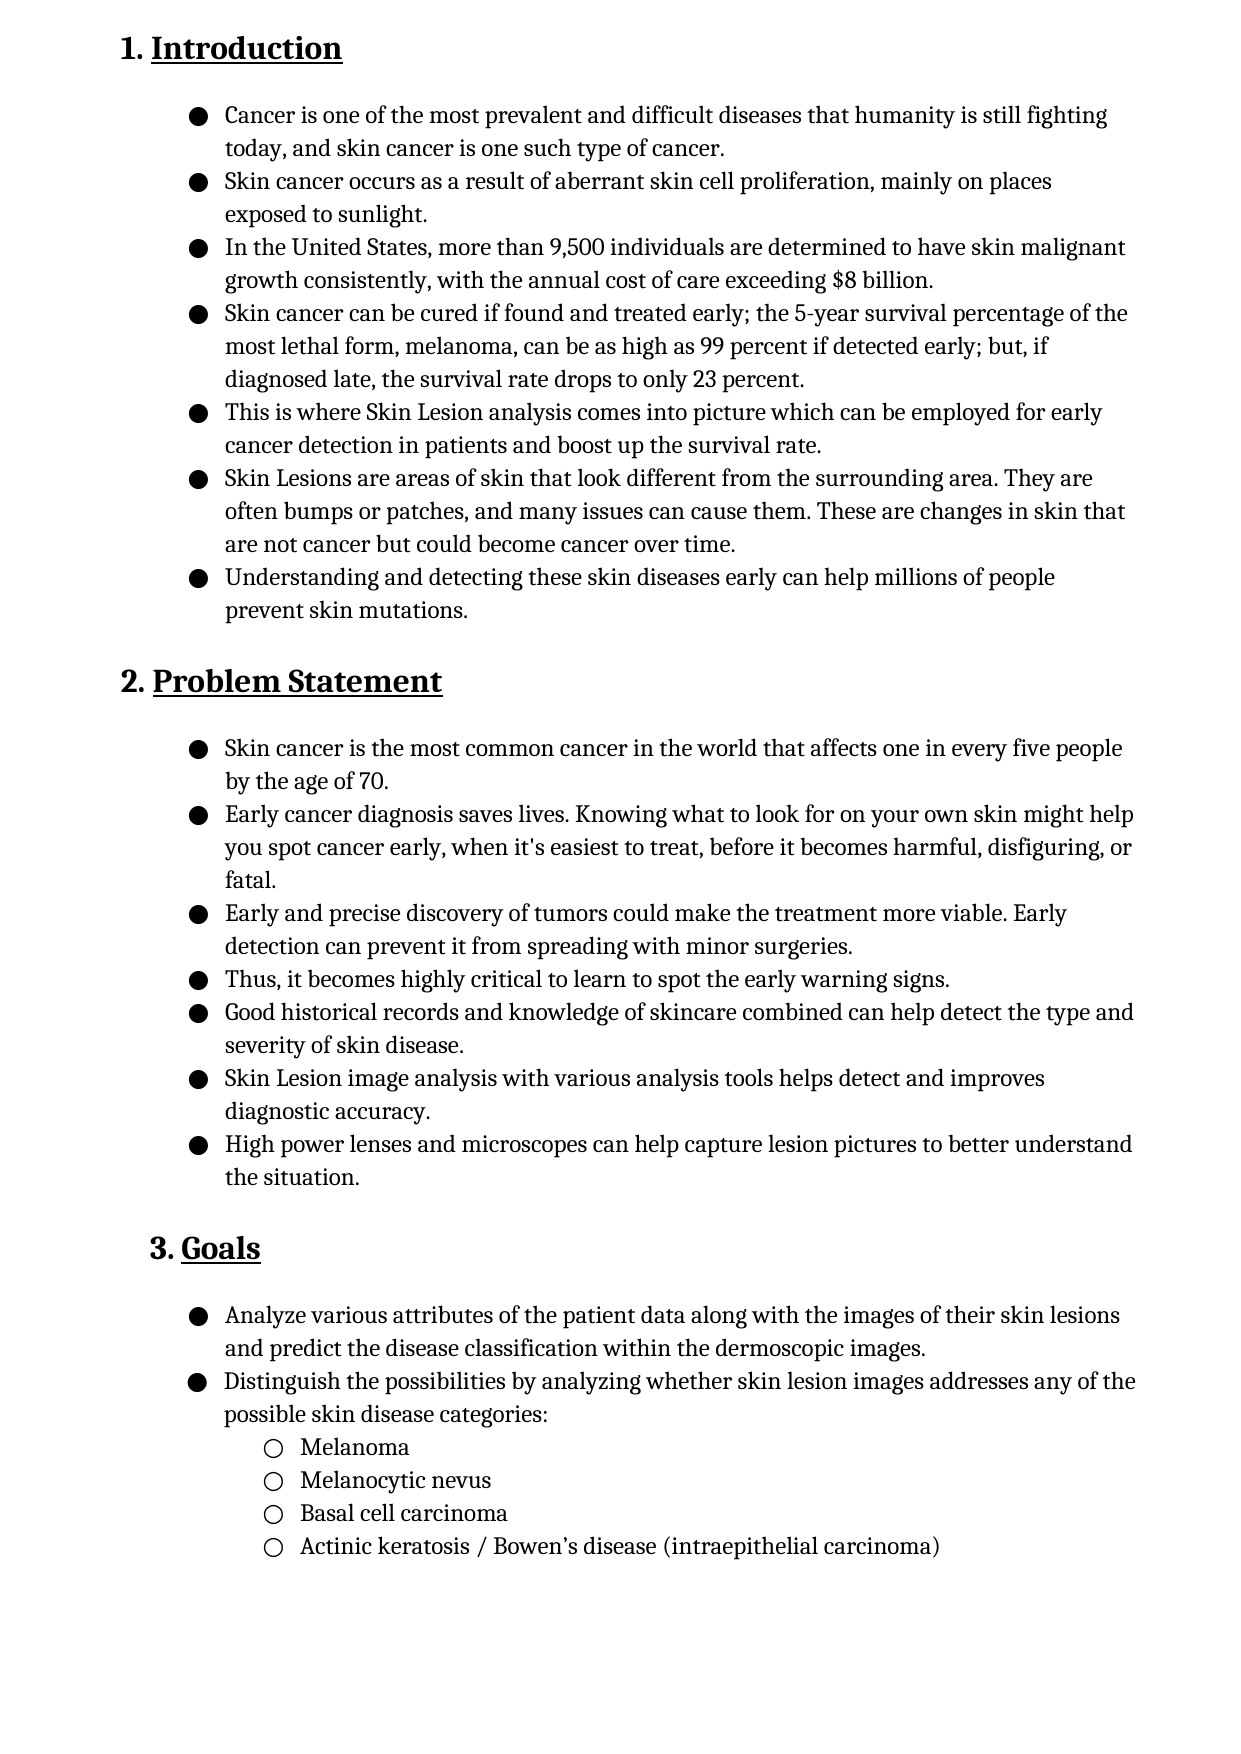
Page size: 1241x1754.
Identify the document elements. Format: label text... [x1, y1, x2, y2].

list Early cancer diagnosis saves lives. Knowing what to look for on your own skin might help you spot cancer early, when it's easiest to treat, before it becomes harmful, disfiguring, or fatal. [187, 800, 1139, 895]
list Analyze various attributes of the patient data along with the images of their skin lesions and predict the disease classification within the dermoscopic images. [187, 1301, 1139, 1363]
list Cancer is one of the most prevalent and difficult diseases that humanity is still fighting today, and skin cancer is one such type of cancer. [187, 101, 1139, 163]
list Skin Lesions are areas of skin that look different from the surrounding area. They are often bumps or patches, and many issues can cause them. These are changes in skin that are not cancer but could become cancer over time. [187, 464, 1139, 559]
list Melanocytic nevus [262, 1466, 1139, 1495]
text 1. Introduction [121, 29, 1139, 68]
list Understanding and detecting these skin diseases early can help millions of people prevent skin mutations. [187, 563, 1139, 625]
list Melanoma [262, 1433, 1139, 1462]
list This is where Skin Lesion analysis comes into picture which can be employed for early cancer detection in patients and boost up the survival rate. [187, 398, 1139, 460]
list In the United States, more than 9,500 individuals are determined to have skin malignant growth consistently, with the annual cost of care exceeding $8 billion. [187, 233, 1139, 295]
text 2. Problem Statement [121, 662, 1139, 701]
list Distinguish the possibilities by analyzing whether skin lesion images addresses any of the possible skin disease categories: [186, 1367, 1139, 1429]
text 3. Goals [150, 1229, 1139, 1268]
list Skin cancer occurs as a result of aberrant skin cell proliferation, mainly on places exposed to sunlight. [187, 167, 1139, 229]
list Skin cancer is the most common cancer in the world that affects one in every five people by the age of 70. [187, 734, 1139, 796]
list Thus, it becomes highly critical to learn to spot the early warning signs. [187, 965, 1139, 994]
list High power lenses and microscopes can help capture lesion pictures to better understand the situation. [187, 1130, 1139, 1192]
list Basal cell carcinoma [262, 1499, 1139, 1528]
list Skin Lesion image analysis with various analysis tools helps detect and improves diagnostic accuracy. [187, 1064, 1139, 1126]
list Good historical records and knowledge of skincare combined can help detect the type and severity of skin disease. [187, 998, 1139, 1060]
list Early and precise discovery of tumors could make the treatment more viable. Early detection can prevent it from spreading with minor surgeries. [187, 899, 1139, 961]
list Skin cancer can be cured if found and treated early; the 5-year survival percentage of the most lethal form, melanoma, can be as high as 99 percent if detected early; but, if diagnosed late, the survival rate drops to only 23 percent. [187, 299, 1139, 394]
list Actinic keratosis / Bowen’s disease (intraepithelial carcinoma) [262, 1532, 1139, 1561]
